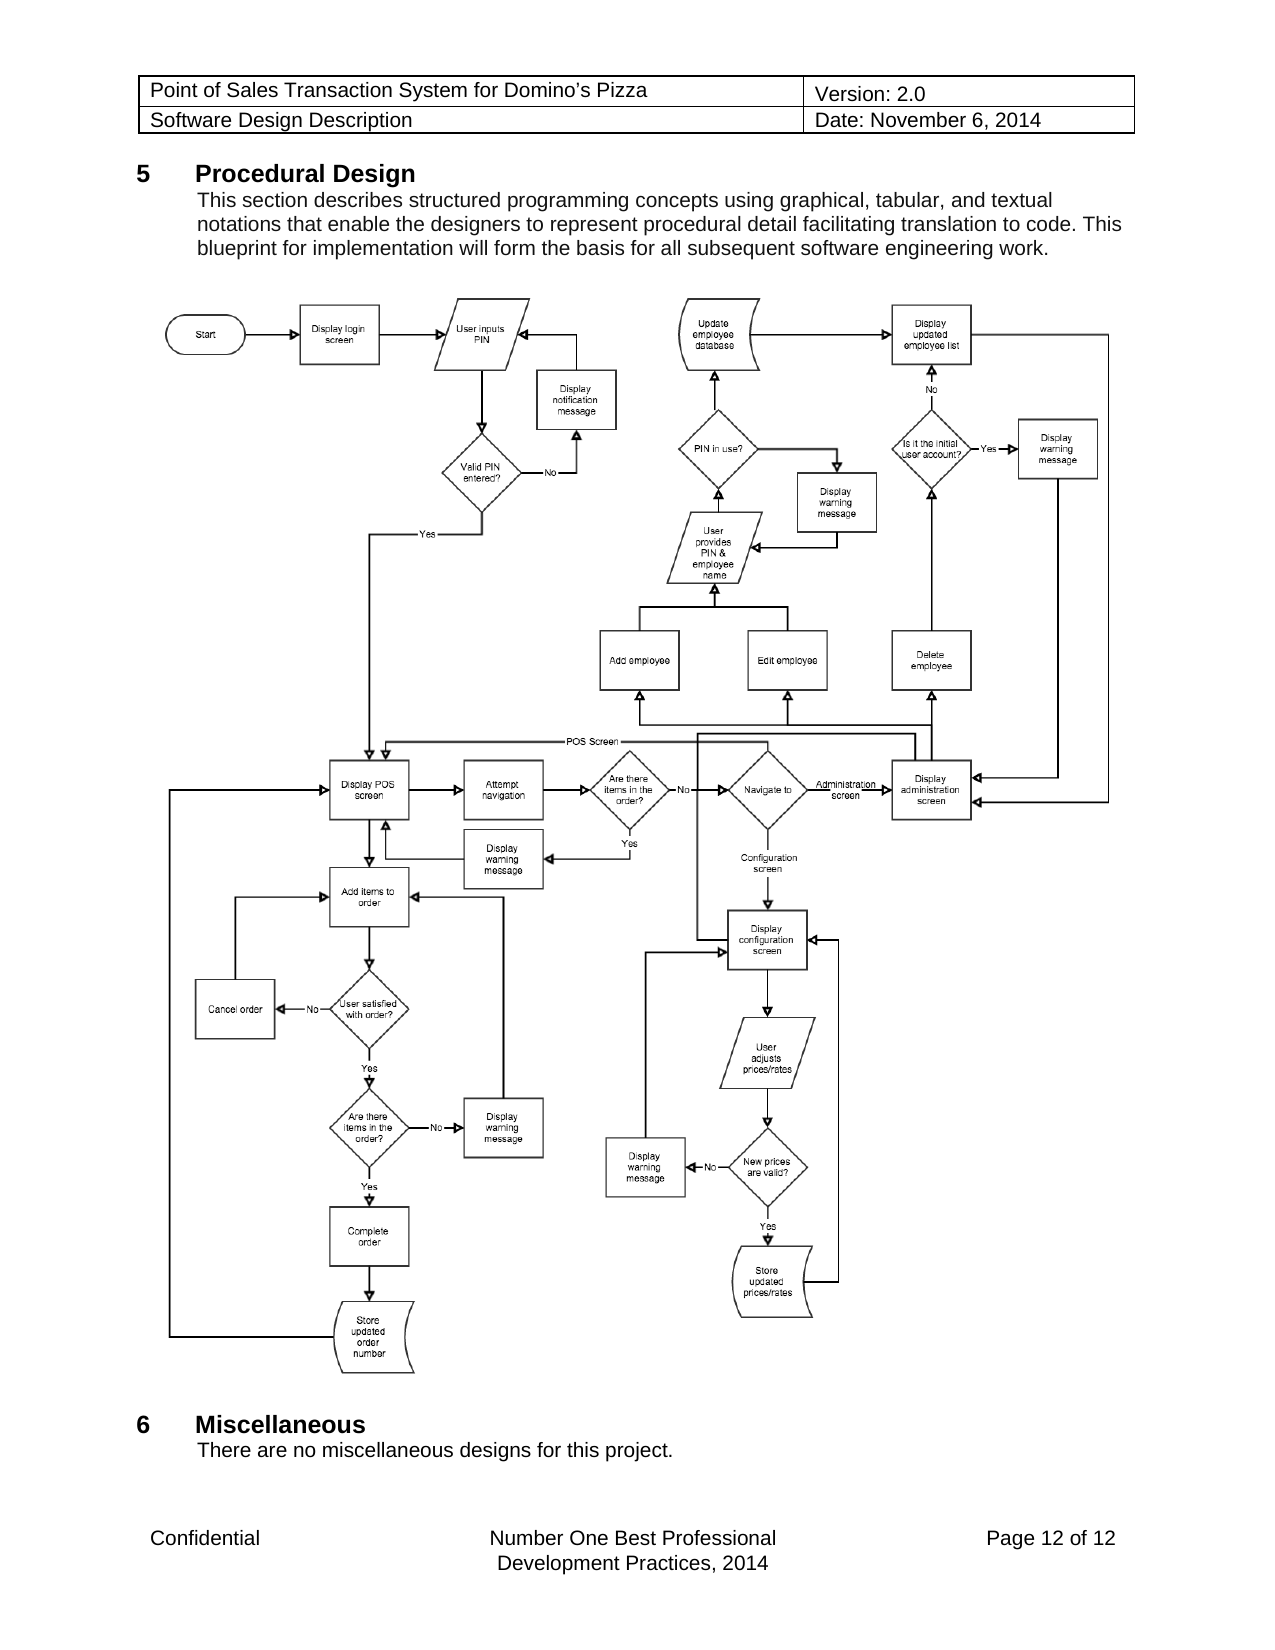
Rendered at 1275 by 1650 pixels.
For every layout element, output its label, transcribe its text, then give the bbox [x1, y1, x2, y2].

subtitle Procedural Design [150, 159, 1125, 188]
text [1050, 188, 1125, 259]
picture [150, 283, 1127, 1388]
text There are no miscellaneous designs for this project. [197, 1438, 1125, 1462]
subtitle Miscellaneous [150, 1409, 1125, 1438]
